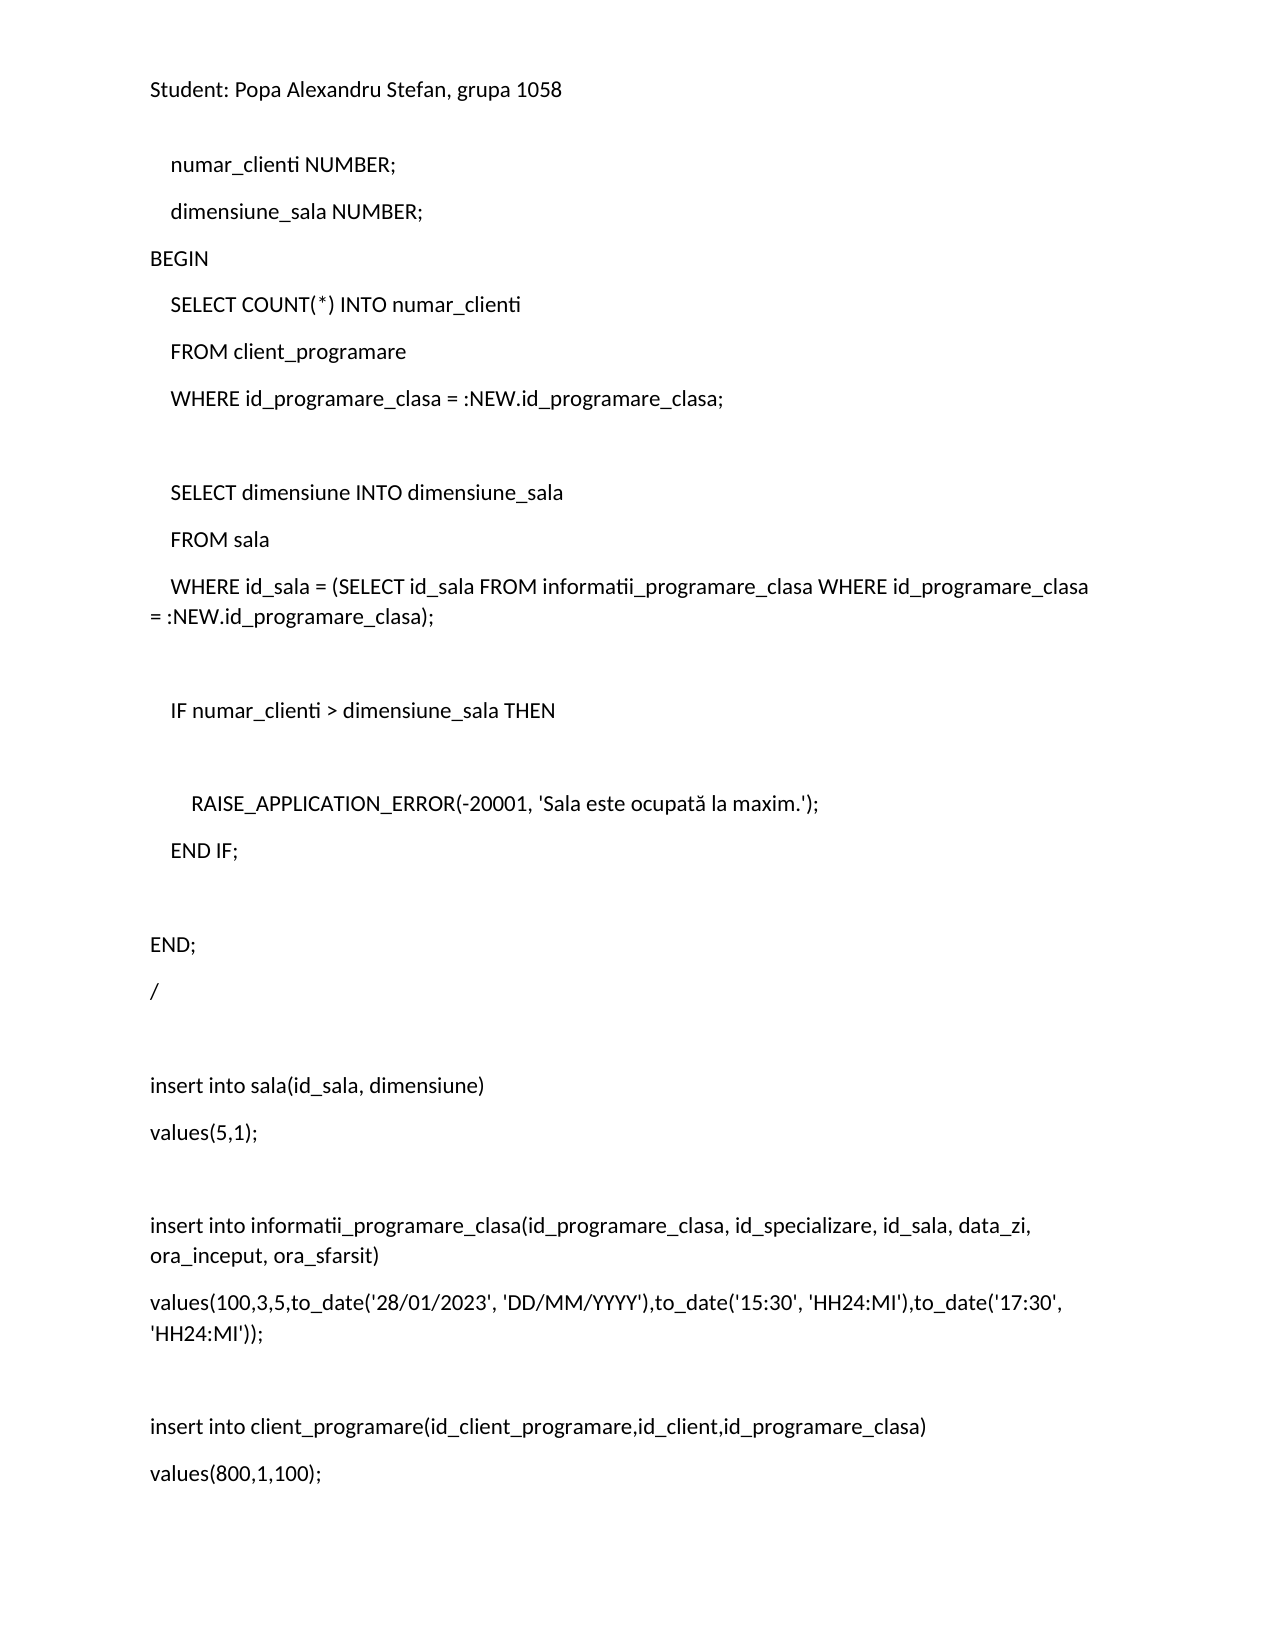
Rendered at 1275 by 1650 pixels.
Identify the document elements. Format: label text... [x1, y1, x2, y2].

text dimensiune_sala NUMBER; [150, 197, 1125, 225]
text END; [150, 930, 1125, 958]
text WHERE id_programare_clasa = :NEW.id_programare_clasa; [150, 384, 1125, 412]
text BEGIN [150, 244, 1125, 272]
text WHERE id_sala = (SELECT id_sala FROM informatii_programare_clasa WHERE id_programare_clasa = :NEW.id_programare_clasa); [150, 572, 1125, 630]
text values(100,3,5,to_date('28/01/2023', 'DD/MM/YYYY'),to_date('15:30', 'HH24:MI'),to_date('17:30', 'HH24:MI')); [150, 1288, 1125, 1347]
text IF numar_clienti > dimensiune_sala THEN [150, 696, 1125, 724]
text values(5,1); [150, 1118, 1125, 1146]
text / [150, 977, 1125, 1005]
text values(800,1,100); [150, 1459, 1125, 1487]
text RAISE_APPLICATION_ERROR(-20001, 'Sala este ocupată la maxim.'); [150, 789, 1125, 818]
text FROM sala [150, 525, 1125, 553]
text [150, 1412, 1125, 1441]
text END IF; [150, 836, 1125, 864]
text FROM client_programare [150, 337, 1125, 366]
text numar_clienti NUMBER; [150, 150, 1125, 178]
text SELECT COUNT(*) INTO numar_clienti [150, 291, 1125, 319]
text insert into informatii_programare_clasa(id_programare_clasa, id_specializare, id_sala, data_zi, ora_inceput, ora_sfarsit) [150, 1211, 1125, 1270]
text insert into sala(id_sala, dimensiune) [150, 1071, 1125, 1099]
text SELECT dimensiune INTO dimensiune_sala [150, 478, 1125, 506]
